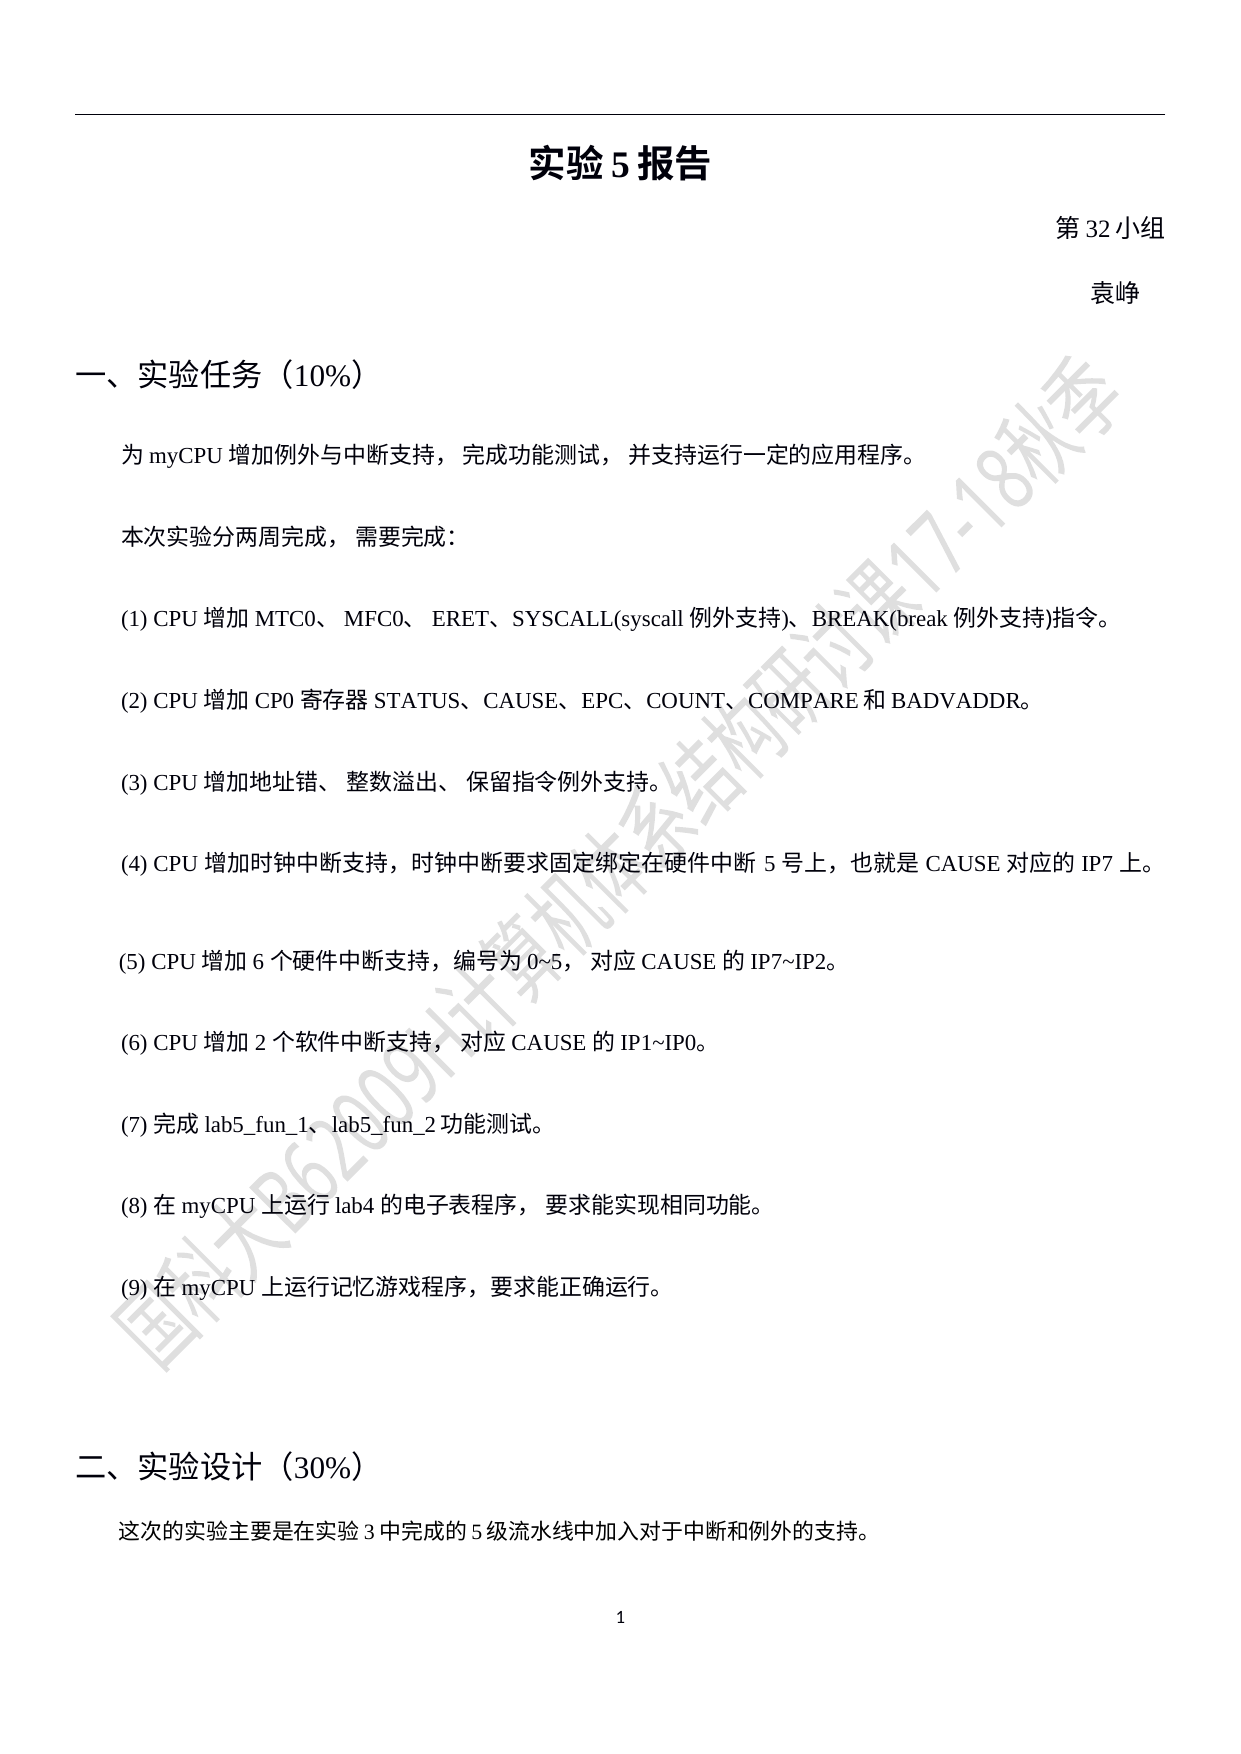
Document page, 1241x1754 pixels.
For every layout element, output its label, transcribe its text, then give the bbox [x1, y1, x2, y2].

text 一、实验任务（10%） [75, 340, 1165, 405]
text (9) 在 myCPU 上运行记忆游戏程序，要求能正确运行。 [75, 1253, 1165, 1318]
text (6) CPU 增加 2 个软件中断支持， 对应 CAUSE 的 IP1~IP0。 [75, 1008, 1165, 1073]
text 本次实验分两周完成， 需要完成： [75, 503, 1165, 568]
text 这次的实验主要是在实验3中完成的5级流水线中加入对于中断和例外的支持。 [75, 1513, 1165, 1546]
text 二、实验设计（30%） [75, 1432, 1165, 1497]
text 袁峥 [75, 259, 1140, 324]
text 为 myCPU 增加例外与中断支持， 完成功能测试， 并支持运行一定的应用程序。 [75, 421, 1165, 486]
text (7) 完成 lab5_fun_1、lab5_fun_2功能测试。 [75, 1090, 1165, 1155]
text (4) CPU 增加时钟中断支持，时钟中断要求固定绑定在硬件中断 5 号上，也就是 CAUSE 对应的 IP7 上。(5) CPU 增加 6 个硬件中断支持，编号为 0~5， 对应 CAUSE 的 IP7~IP2。 [119, 829, 1165, 992]
text 实验5报告 [75, 129, 1165, 194]
text (1) CPU 增加 MTC0、 MFC0、 ERET、SYSCALL(syscall 例外支持)、BREAK(break 例外支持)指令。 [75, 584, 1165, 649]
text (8) 在 myCPU 上运行 lab4 的电子表程序， 要求能实现相同功能。 [75, 1171, 1165, 1236]
text (3) CPU 增加地址错、 整数溢出、 保留指令例外支持。 [75, 748, 1165, 813]
text 第32小组 [75, 194, 1165, 259]
text (2) CPU 增加 CP0 寄存器 STATUS、CAUSE、EPC、COUNT、COMPARE和BADVADDR。 [75, 666, 1165, 731]
